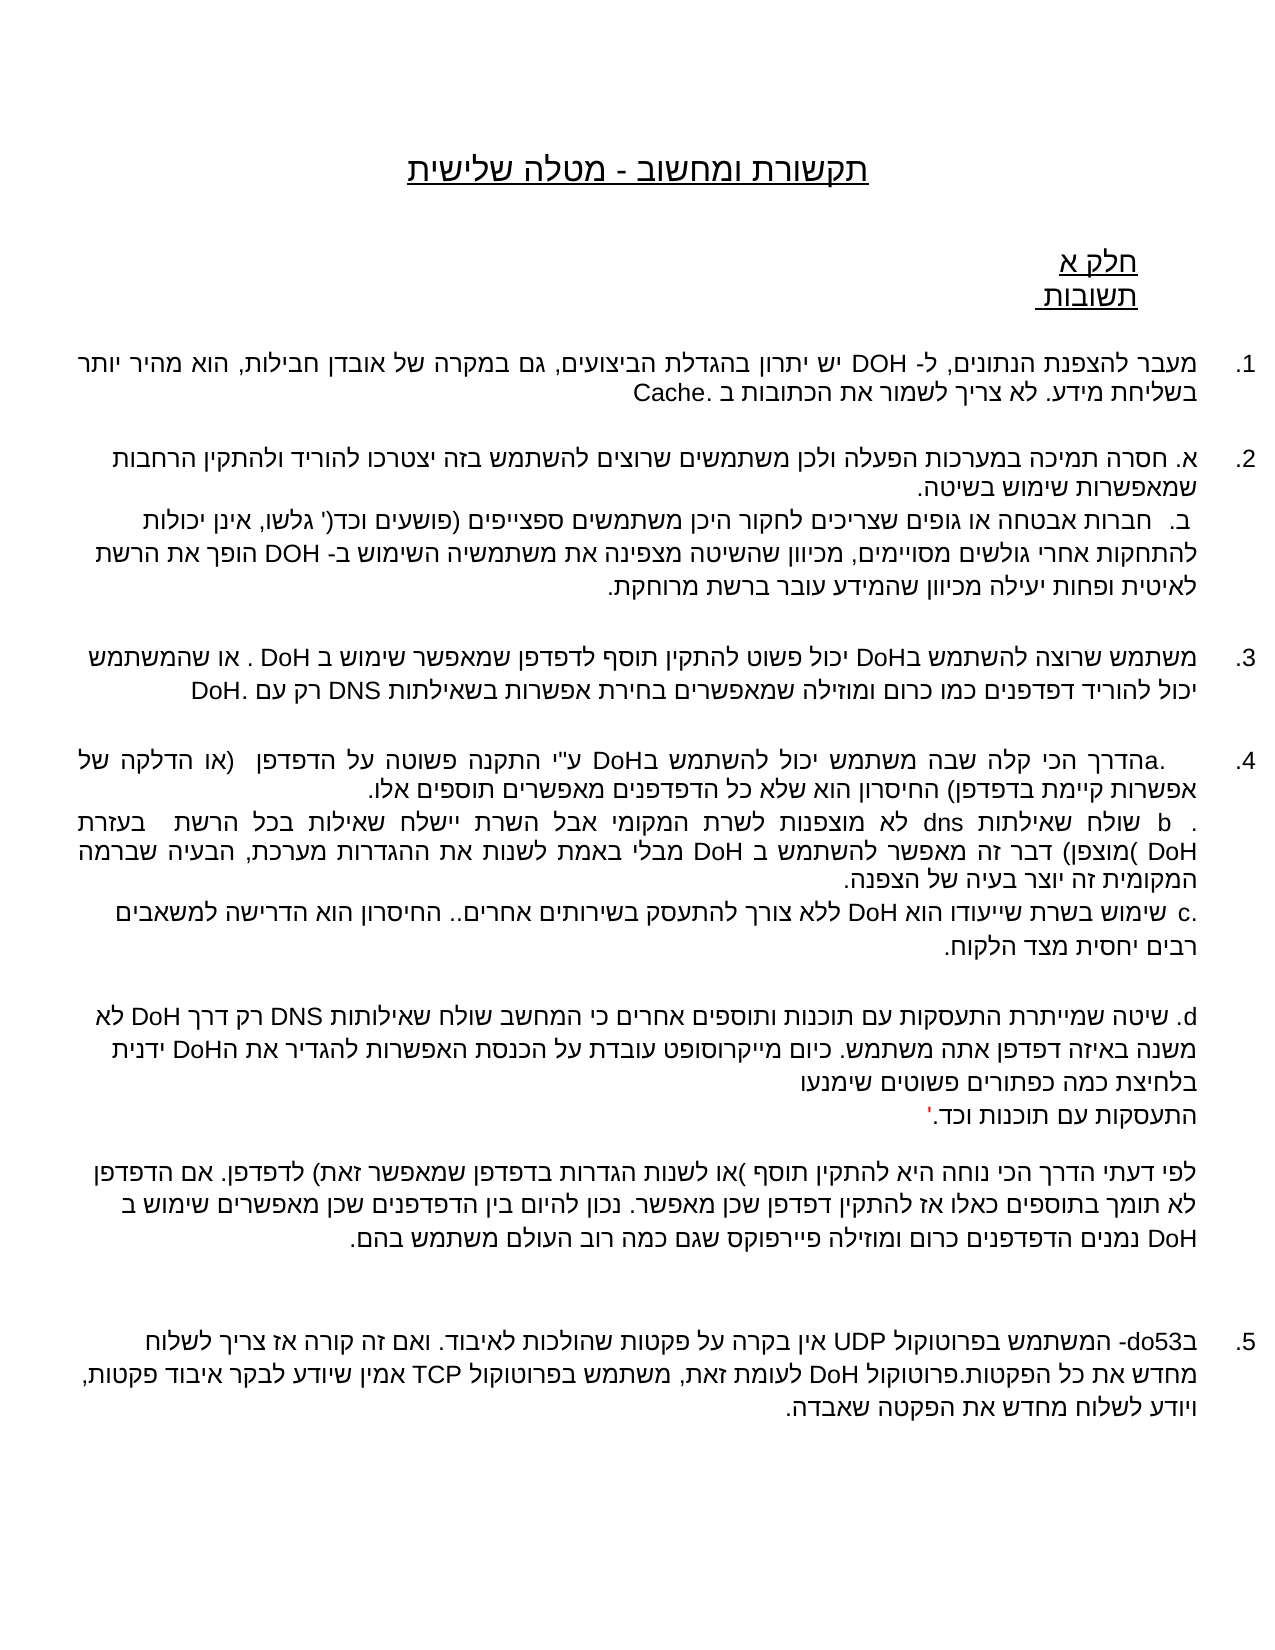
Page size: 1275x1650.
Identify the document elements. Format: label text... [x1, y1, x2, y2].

text לפי דעתי הדרך הכי נוחה היא להתקין תוסף )או לשנות הגדרות בדפדפן שמאפשר זאת) לדפדפן. אם הדפדפן לא תומך בתוספים כאלו אז להתקין דפדפן שכן מאפשר. נכון להיום בין הדפדפנים שכן מאפשרים שימוש בDoH נמנים הדפדפנים כרום ומוזילה פיירפוקס שגם כמה רוב העולם משתמש בהם. [77, 1157, 1197, 1252]
list משתמש שרוצה להשתמש בDoH יכול פשוט להתקין תוסף לדפדפן שמאפשר שימוש ב DoH . או שהמשתמש יכול להוריד דפדפנים כמו כרום ומוזילה שמאפשרים בחירת אפשרות בשאילתות DNS רק עם .DoH [77, 643, 1235, 704]
text . b שולח שאילתות dns לא מוצפנות לשרת המקומי אבל השרת יישלח שאילות בכל הרשת בעזרת DoH )מוצפן) דבר זה מאפשר להשתמש ב DoH מבלי באמת לשנות את ההגדרות מערכת, הבעיה שברמה המקומית זה יוצר בעיה של הצפנה. [77, 808, 1197, 894]
list .aהדרך הכי קלה שבה משתמש יכול להשתמש בDoH ע"י התקנה פשוטה על הדפדפן (או הדלקה של אפשרות קיימת בדפדפן) החיסרון הוא שלא כל הדפדפנים מאפשרים תוספים אלו. [77, 746, 1235, 803]
text תקשורת ומחשוב - מטלה שלישית [292, 150, 984, 188]
text חלק א תשובות [962, 245, 1137, 312]
list מעבר להצפנת הנתונים, ל- DOH יש יתרון בהגדלת הביצועים, גם במקרה של אובדן חבילות, הוא מהיר יותר בשליחת מידע. לא צריך לשמור את הכתובות ב .Cache [77, 349, 1235, 407]
text d. שיטה שמייתרת התעסקות עם תוכנות ותוספים אחרים כי המחשב שולח שאילותות DNS רק דרך DoH לא משנה באיזה דפדפן אתה משתמש. כיום מייקרוסופט עובדת על הכנסת האפשרות להגדיר את הDoH ידנית בלחיצת כמה כפתורים פשוטים שימנעו [77, 1002, 1197, 1096]
text התעסקות עם תוכנות וכד.' [77, 1101, 1197, 1129]
list בdo53- המשתמש בפרוטוקול UDP אין בקרה על פקטות שהולכות לאיבוד. ואם זה קורה אז צריך לשלוח מחדש את כל הפקטות.פרוטוקול DoH לעומת זאת, משתמש בפרוטוקול TCP אמין שיודע לבקר איבוד פקטות, ויודע לשלוח מחדש את הפקטה שאבדה. [77, 1327, 1235, 1422]
text ב. חברות אבטחה או גופים שצריכים לחקור היכן משתמשים ספצייפים (פושעים וכד(' גלשו, אינן יכולות להתחקות אחרי גולשים מסויימים, מכיוון שהשיטה מצפינה את משתמשיה השימוש ב- DOH הופך את הרשת לאיטית ופחות יעילה מכיוון שהמידע עובר ברשת מרוחקת. [77, 506, 1197, 601]
text .c שימוש בשרת שייעודו הוא DoH ללא צורך להתעסק בשירותים אחרים.. החיסרון הוא הדרישה למשאבים רבים יחסית מצד הלקוח. [77, 898, 1197, 960]
list א. חסרה תמיכה במערכות הפעלה ולכן משתמשים שרוצים להשתמש בזה יצטרכו להוריד ולהתקין הרחבות שמאפשרות שימוש בשיטה. [77, 444, 1235, 502]
